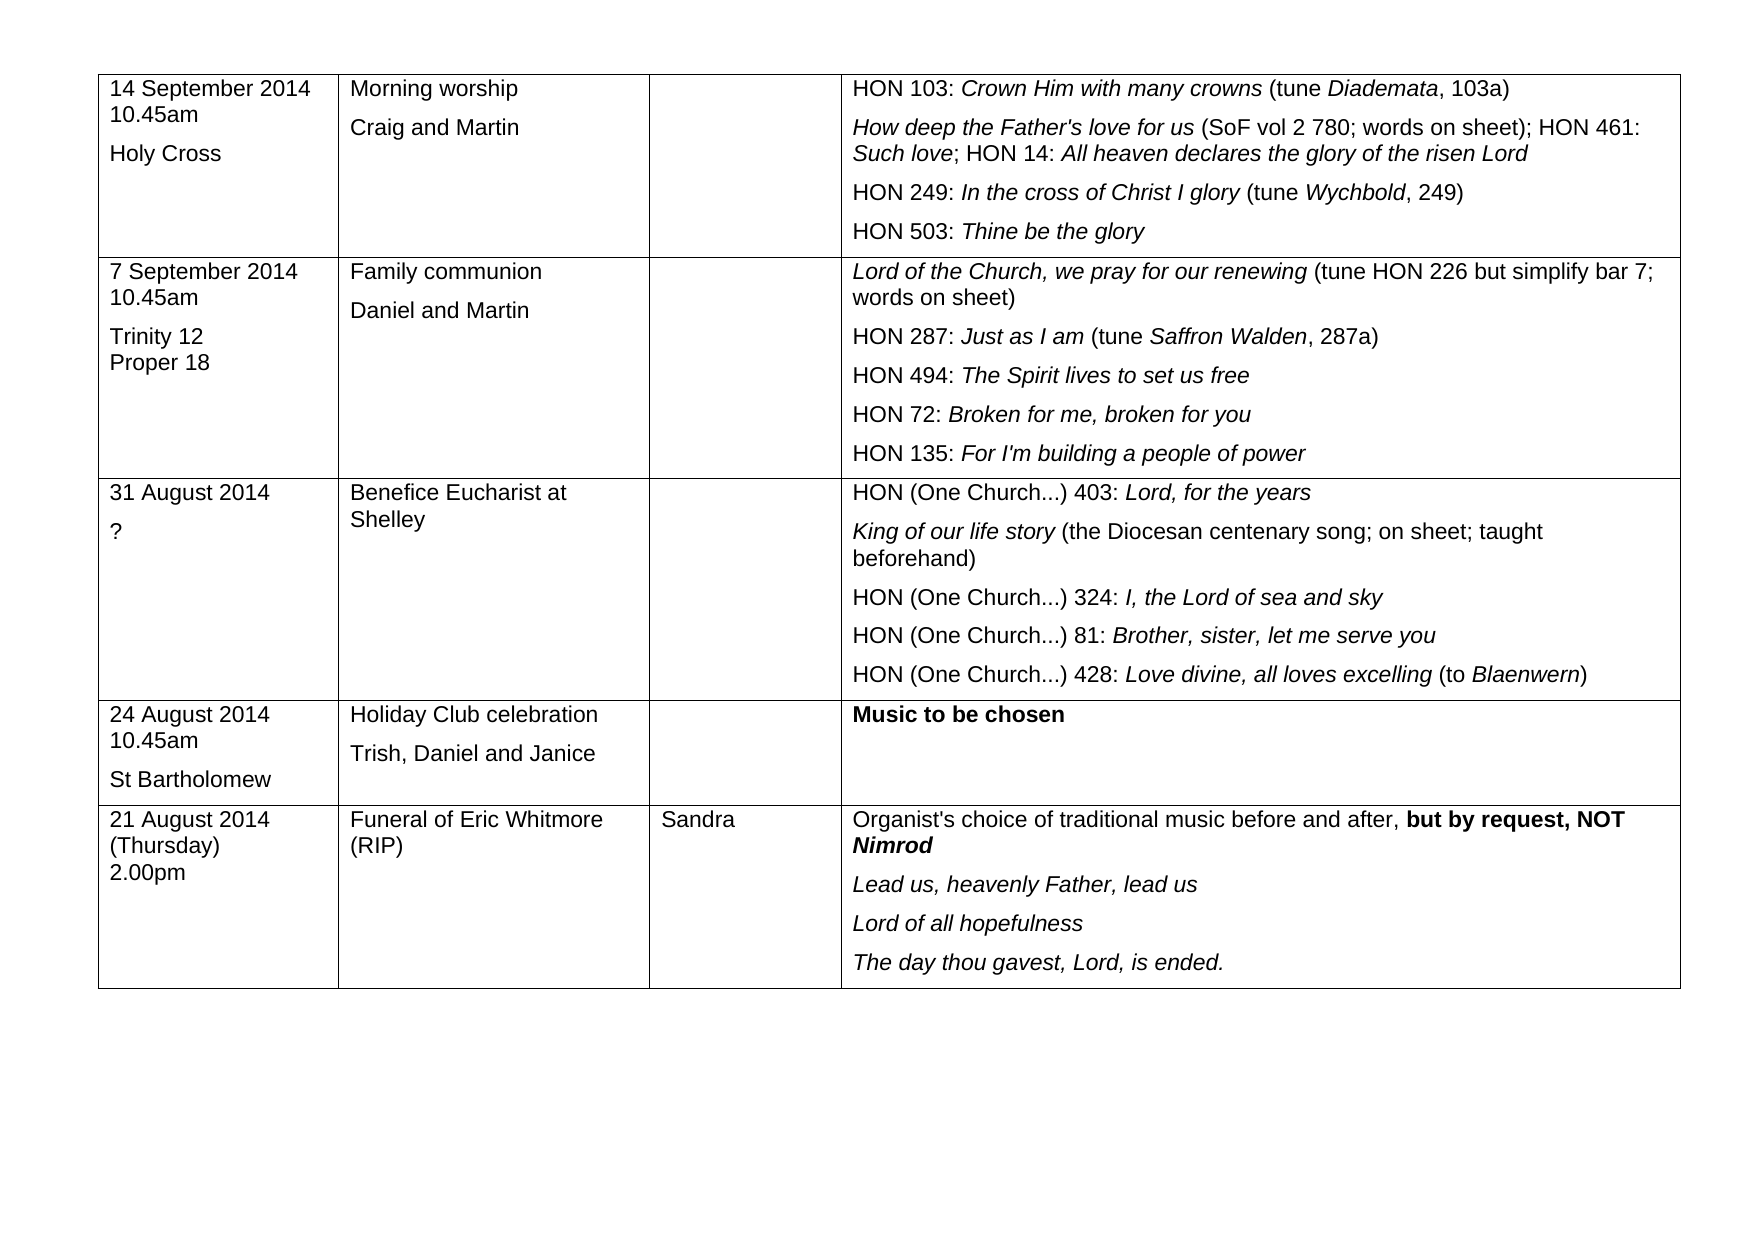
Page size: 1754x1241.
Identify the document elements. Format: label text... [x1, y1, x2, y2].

table_cell Family communion Daniel and Martin [339, 258, 649, 478]
table_cell Morning worship Craig and Martin [339, 75, 649, 257]
table_cell 21 August 2014 (Thursday) 2.00pm [99, 806, 338, 988]
table_cell HON (One Church...) 403: Lord, for the years King of our life story (the Diocesan centenary song; on sheet; taught beforehand) HON (One Church...) 324: I, the Lord of sea and sky HON (One Church...) 81: Brother, sister, let me serve you HON (One Church...) 428: Love divine, all loves excelling (to Blaenwern) [842, 479, 1680, 700]
table_cell Funeral of Eric Whitmore (RIP) [339, 806, 649, 988]
table_cell [650, 479, 841, 700]
table_cell [650, 75, 841, 257]
table_cell 31 August 2014 ? [99, 479, 338, 700]
table_cell [650, 258, 841, 478]
table_cell 14 September 2014 10.45am Holy Cross [99, 75, 338, 257]
table_cell 24 August 2014 10.45am St Bartholomew [99, 701, 338, 805]
table_cell 7 September 2014 10.45am Trinity 12 Proper 18 [99, 258, 338, 478]
table_cell Lord of the Church, we pray for our renewing (tune HON 226 but simplify bar 7; words on sheet) HON 287: Just as I am (tune Saffron Walden, 287a) HON 494: The Spirit lives to set us free HON 72: Broken for me, broken for you HON 135: For I'm building a people of power [842, 258, 1680, 478]
table_cell Benefice Eucharist at Shelley [339, 479, 649, 700]
table_cell [650, 701, 841, 805]
table_cell Holiday Club celebration Trish, Daniel and Janice [339, 701, 649, 805]
table_cell Organist's choice of traditional music before and after, but by request, NOT Nimrod Lead us, heavenly Father, lead us Lord of all hopefulness The day thou gavest, Lord, is ended. [842, 806, 1680, 988]
table_cell Music to be chosen [842, 701, 1680, 805]
table_cell HON 103: Crown Him with many crowns (tune Diademata, 103a) How deep the Father's love for us (SoF vol 2 780; words on sheet); HON 461: Such love; HON 14: All heaven declares the glory of the risen Lord HON 249: In the cross of Christ I glory (tune Wychbold, 249) HON 503: Thine be the glory [842, 75, 1680, 257]
table_cell Sandra [650, 806, 841, 988]
